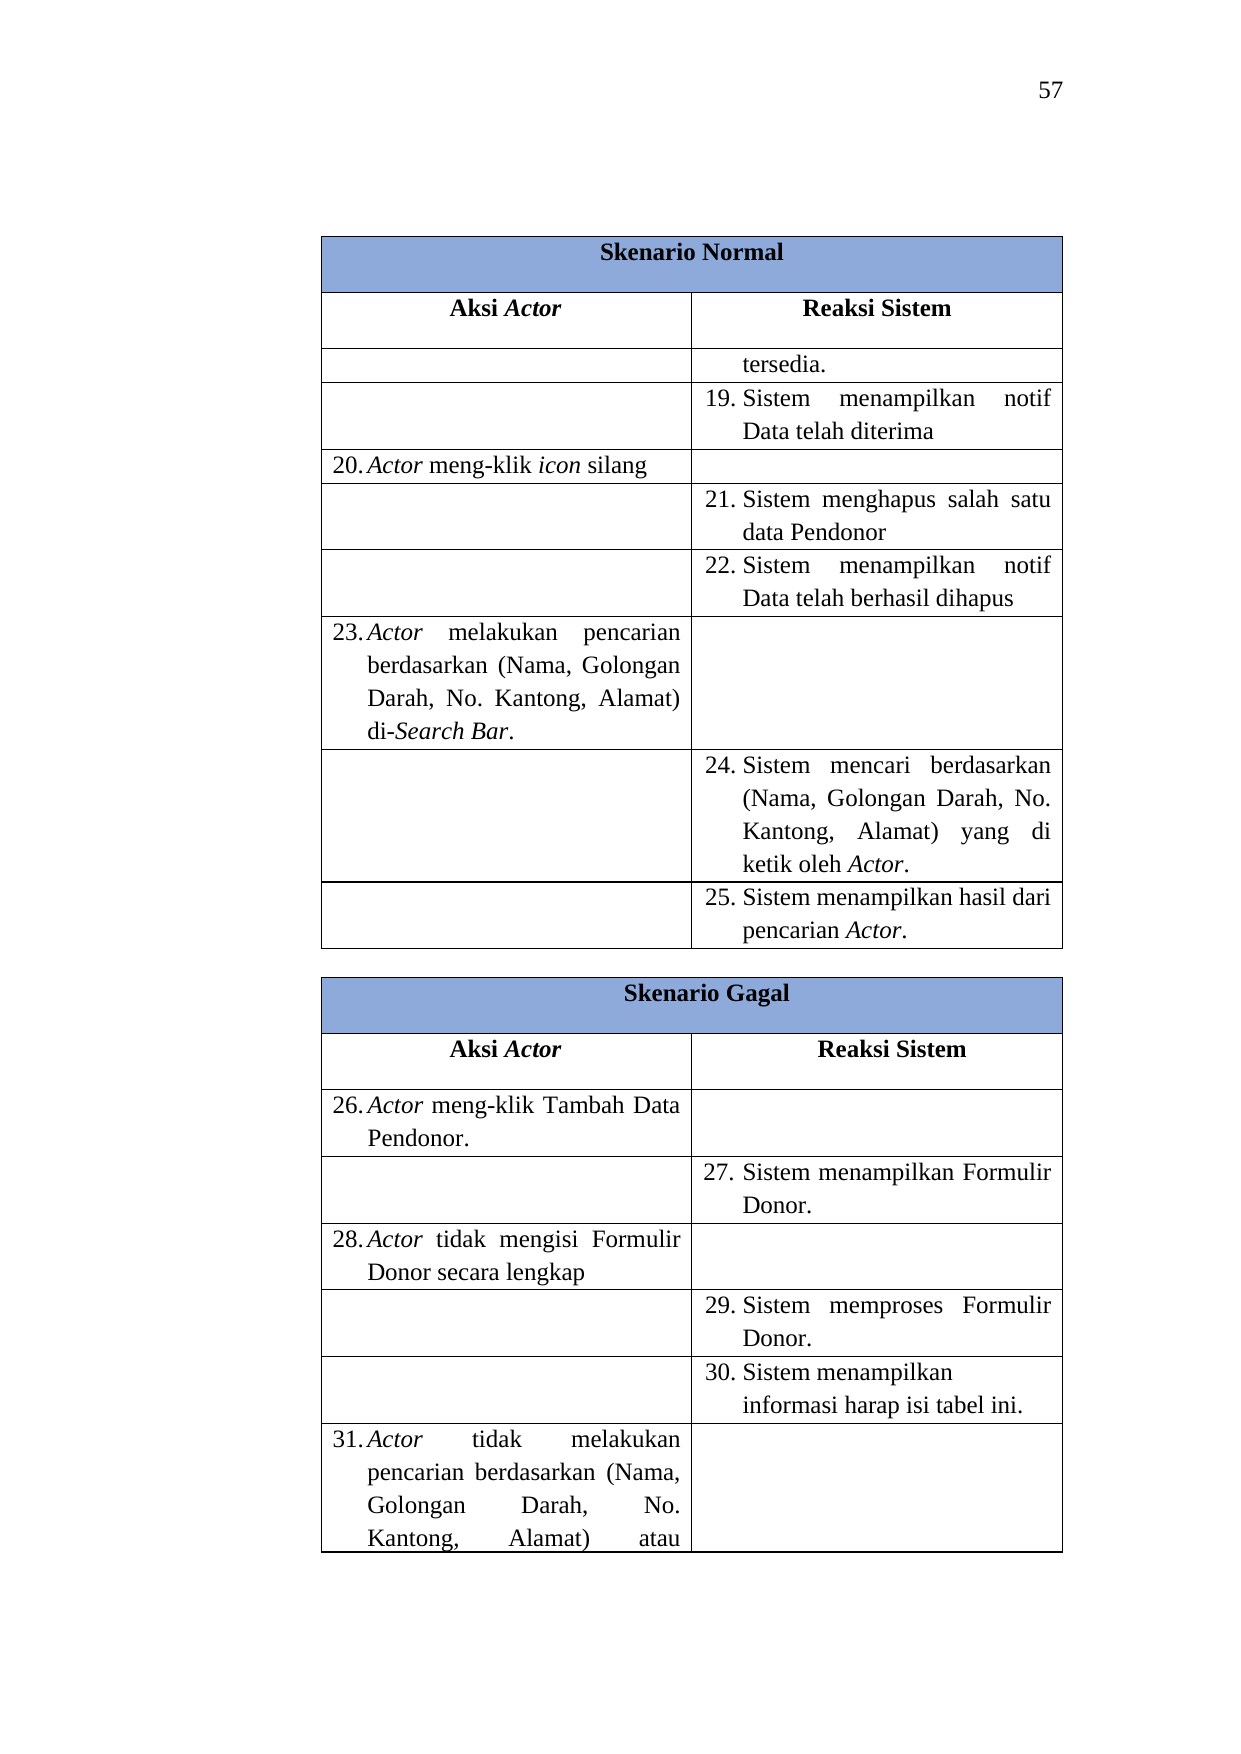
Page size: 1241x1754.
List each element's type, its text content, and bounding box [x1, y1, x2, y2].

table_cell [692, 1224, 1062, 1289]
table_cell Sistem menampilkan Formulir Donor. [692, 1157, 1062, 1223]
table_cell Aksi Actor [322, 293, 691, 348]
table_cell Sistem menghapus salah satu data Pendonor [692, 484, 1062, 549]
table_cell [322, 1424, 691, 1551]
table_cell [322, 1357, 691, 1423]
table_header Skenario Normal [322, 237, 1062, 292]
table_cell [322, 550, 691, 616]
table_cell Sistem menampilkan hasil dari pencarian Actor. [692, 883, 1062, 948]
table_cell [322, 349, 691, 382]
table_cell [692, 450, 1062, 483]
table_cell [692, 349, 1062, 382]
table_cell Actor tidak mengisi Formulir Donor secara lengkap [322, 1224, 691, 1289]
table_header Skenario Gagal [322, 978, 1062, 1033]
table_cell Aksi Actor [322, 1034, 691, 1089]
table_cell [692, 617, 1062, 749]
table_cell [322, 1157, 691, 1223]
table_cell Actor meng-klik Tambah Data Pendonor. [322, 1090, 691, 1156]
table_cell Sistem menampilkan informasi harap isi tabel ini. [692, 1357, 1062, 1423]
table_cell [322, 484, 691, 549]
table_cell Reaksi Sistem [692, 1034, 1062, 1089]
table_cell Actor melakukan pencarian berdasarkan (Nama, Golongan Darah, No. Kantong, Alamat) di-Search Bar. [322, 617, 691, 749]
table_cell Sistem menampilkan notif Data telah diterima [692, 383, 1062, 449]
table_cell [692, 1424, 1062, 1551]
table_cell [322, 1290, 691, 1356]
table_cell Sistem memproses Formulir Donor. [692, 1290, 1062, 1356]
table_cell Sistem mencari berdasarkan (Nama, Golongan Darah, No. Kantong, Alamat) yang di ketik oleh Actor. [692, 750, 1062, 881]
table_cell Actor meng-klik icon silang [322, 450, 691, 483]
table_cell [322, 750, 691, 881]
table_cell Sistem menampilkan notif Data telah berhasil dihapus [692, 550, 1062, 616]
table_cell Reaksi Sistem [692, 293, 1062, 348]
table_cell [322, 383, 691, 449]
table_cell [322, 883, 691, 948]
table_cell [692, 1090, 1062, 1156]
